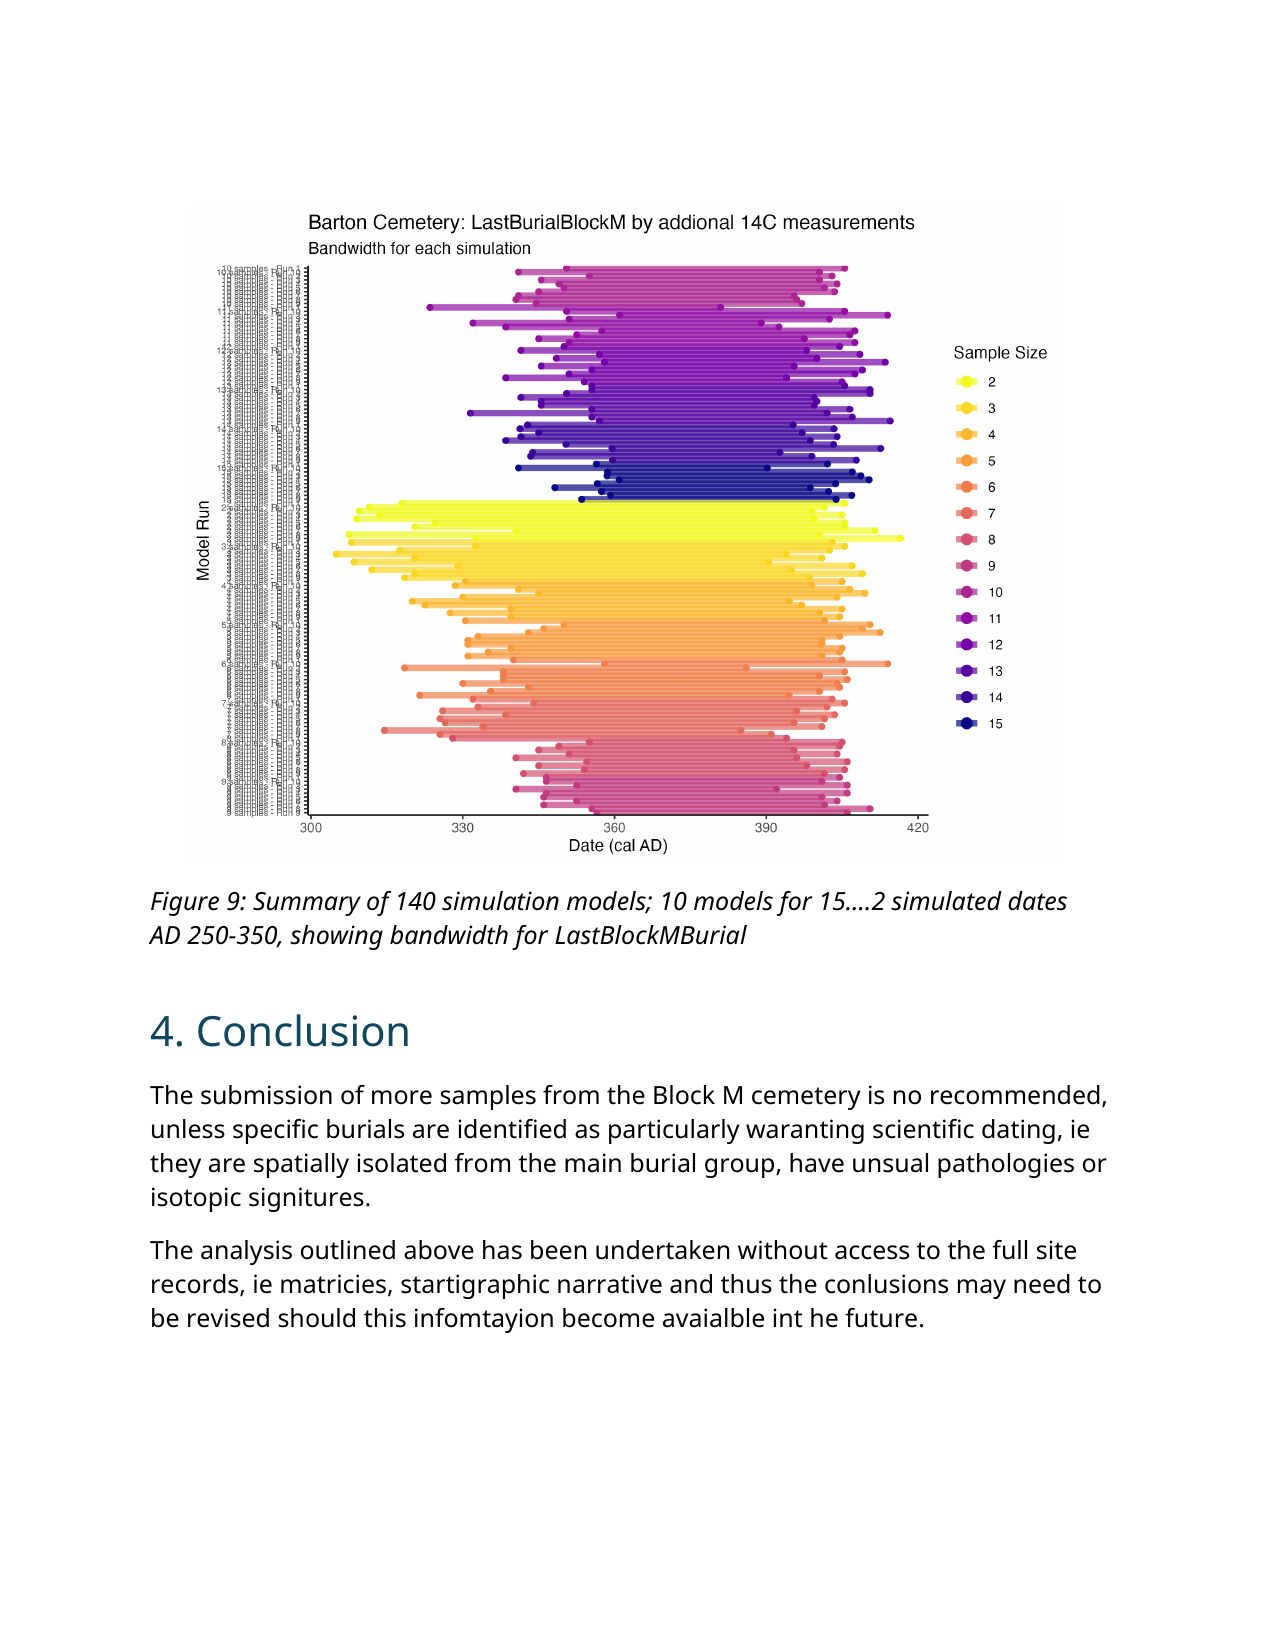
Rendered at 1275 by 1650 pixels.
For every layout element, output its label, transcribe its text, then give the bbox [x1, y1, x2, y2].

picture [188, 206, 1064, 863]
text The submission of more samples from the Block M cemetery is no recommended, unless specific burials are identified as particularly waranting scientific dating, ie they are spatially isolated from the main burial group, have unsual pathologies or isotopic signitures. [150, 1077, 1125, 1213]
text The analysis outlined above has been undertaken without access to the full site records, ie matricies, startigraphic narrative and thus the conlusions may need to be revised should this infomtayion become avaialble int he future. [150, 1232, 1125, 1334]
subtitle 4. Conclusion [150, 1002, 1125, 1058]
table_header Figure 9: Summary of 140 simulation models; 10 models for 15….2 simulated dates AD 250-350, showing bandwidth for LastBlockMBurial [139, 203, 1114, 964]
